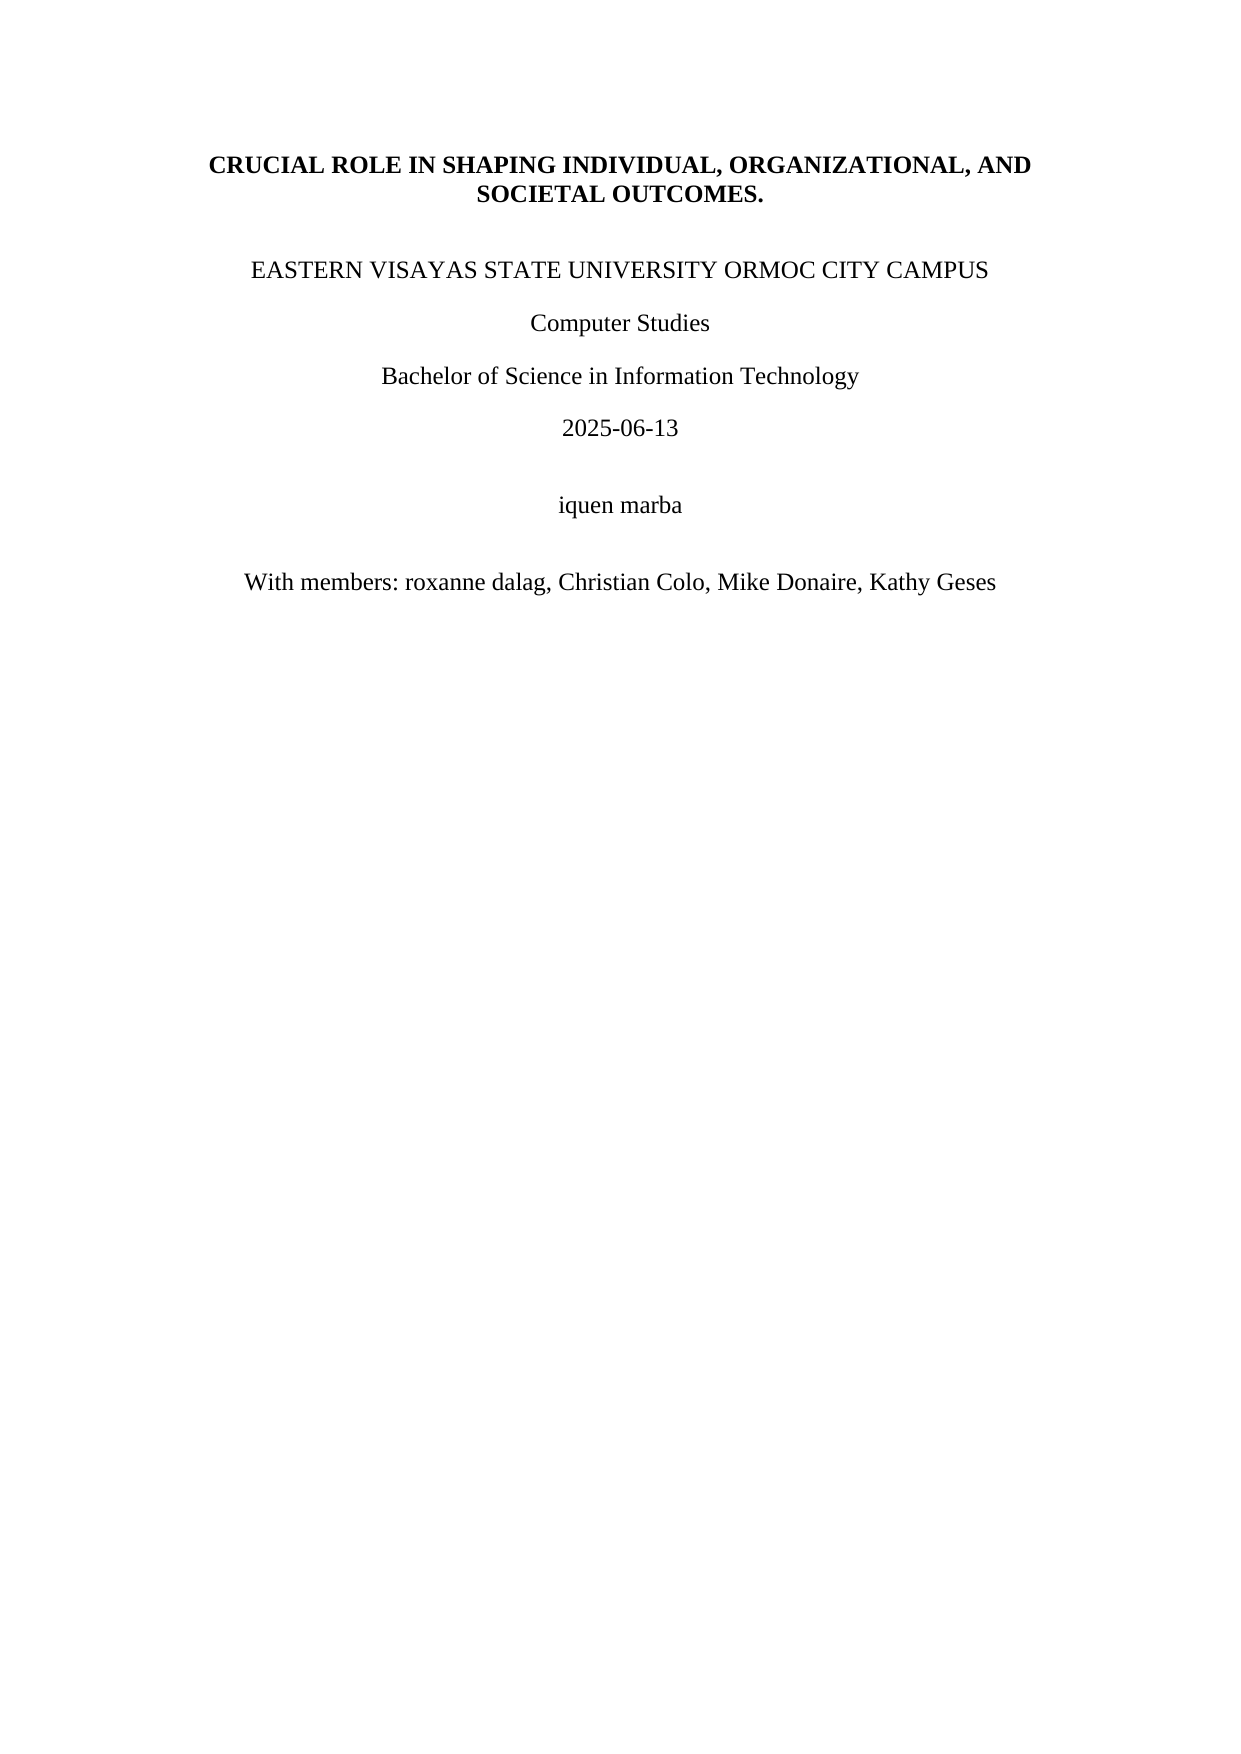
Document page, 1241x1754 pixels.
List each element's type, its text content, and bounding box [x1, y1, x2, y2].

text EASTERN VISAYAS STATE UNIVERSITY ORMOC CITY CAMPUS [150, 255, 1090, 284]
text CRUCIAL ROLE IN SHAPING INDIVIDUAL, ORGANIZATIONAL, AND SOCIETAL OUTCOMES. [150, 150, 1090, 207]
text 2025-06-13 [150, 413, 1090, 442]
text With members: roxanne dalag, Christian Colo, Mike Donaire, Kathy Geses [150, 567, 1090, 596]
text iquen marba [150, 490, 1090, 519]
text Computer Studies [150, 308, 1090, 337]
text Bachelor of Science in Information Technology [150, 361, 1090, 389]
